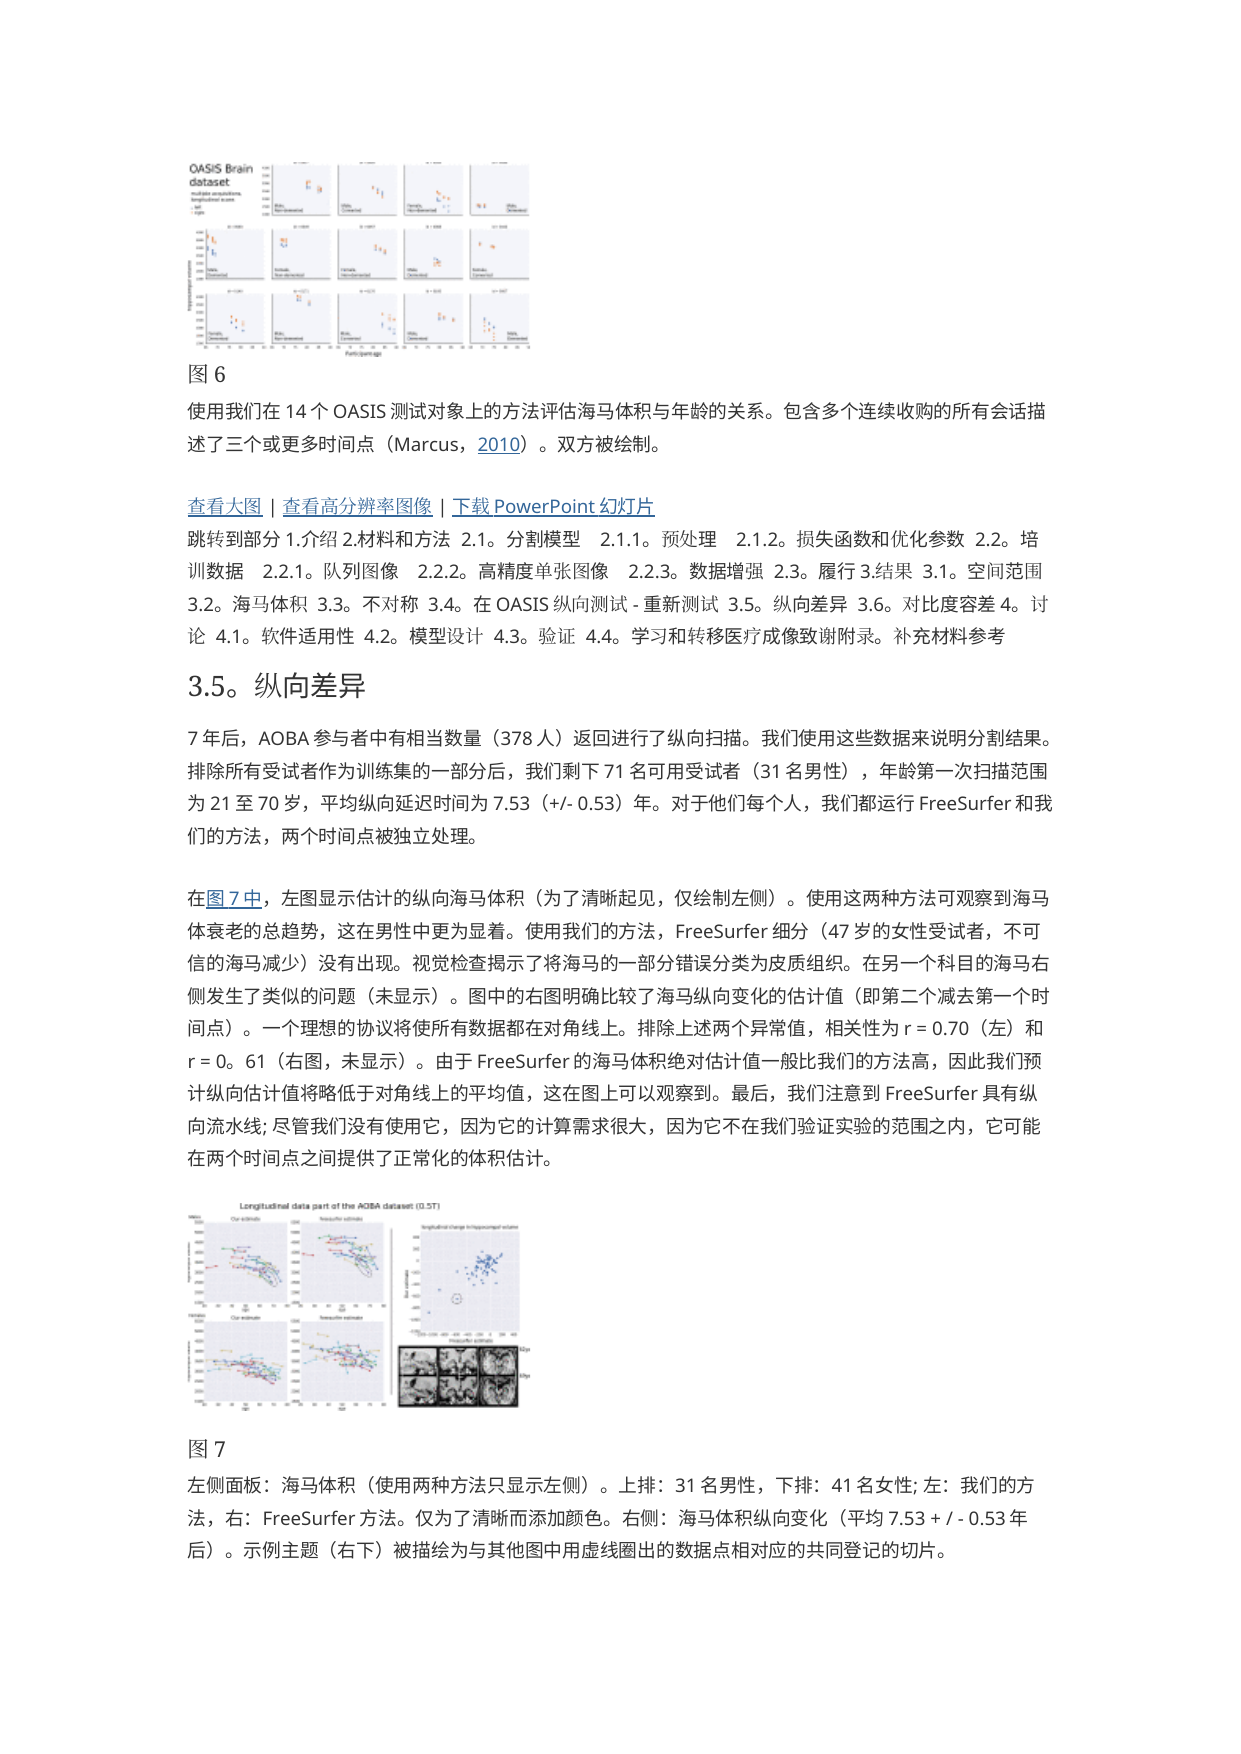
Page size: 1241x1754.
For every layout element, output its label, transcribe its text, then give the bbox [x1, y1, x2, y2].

picture [187, 1203, 531, 1411]
text 跳转到部分1.介绍2.材料和方法 2.1。分割模型 2.1.1。预处理 2.1.2。损失函数和优化参数 2.2。培训数据 2.2.1。队列图像 2.2.2。高精度单张图像 2.2.3。数据增强 2.3。履行3.结果 3.1。空间范围 3.2。海马体积 3.3。不对称 3.4。在OASIS纵向测试 - 重新测试 3.5。纵向差异 3.6。对比度容差4。讨论 4.1。软件适用性 4.2。模型设计 4.3。验证 4.4。学习和转移医疗成像致谢附录。补充材料参考 [187, 522, 1053, 652]
text 在图7中，左图显示估计的纵向海马体积（为了清晰起见，仅绘制左侧）。使用这两种方法可观察到海马体衰老的总趋势，这在男性中更为显着。使用我们的方法，FreeSurfer细分（47岁的女性受试者，不可信的海马减少）没有出现。视觉检查揭示了将海马的一部分错误分类为皮质组织。在另一个科目的海马右侧发生了类似的问题（未显示）。图中的右图明确比较了海马纵向变化的估计值（即第二个减去第一个时间点）。一个理想的协议将使所有数据都在对角线上。排除上述两个异常值，相关性为r = 0.70（左）和r = 0。61（右图，未显示）。由于FreeSurfer的海马体积绝对估计值一般比我们的方法高，因此我们预计纵向估计值将略低于对角线上的平均值，这在图上可以观察到。最后，我们注意到FreeSurfer具有纵向流水线; 尽管我们没有使用它，因为它的计算需求很大，因为它不在我们验证实验的范围之内，它可能在两个时间点之间提供了正常化的体积估计。 [187, 881, 1053, 1174]
text 查看大图 | 查看高分辨率图像 | 下载PowerPoint幻灯片 [187, 489, 1053, 522]
picture [187, 162, 531, 357]
text 左侧面板：海马体积（使用两种方法只显示左侧）。上排：31名男性，下排：41名女性; 左：我们的方法，右：FreeSurfer方法。仅为了清晰而添加颜色。右侧：海马体积纵向变化（平均7.53 + / - 0.53年后）。示例主题（右下）被描绘为与其他图中用虚线圈出的数据点相对应的共同登记的切片。 [187, 1468, 1053, 1566]
text 使用我们在14个OASIS测试对象上的方法评估海马体积与年龄的关系。包含多个连续收购的所有会话描述了三个或更多时间点（Marcus，2010）。双方被绘制。 [187, 394, 1053, 459]
text 图6 [187, 357, 1053, 389]
text 3.5。纵向差异 [187, 652, 1053, 717]
text 图7 [187, 1431, 1053, 1464]
text 7年后，AOBA参与者中有相当数量（378人）返回进行了纵向扫描。我们使用这些数据来说明分割结果。排除所有受试者作为训练集的一部分后，我们剩下71名可用受试者（31名男性），年龄第一次扫描范围为21至70岁，平均纵向延迟时间为7.53（+/- 0.53）年。对于他们每个人，我们都运行FreeSurfer和我们的方法，两个时间点被独立处理。 [187, 721, 1053, 851]
